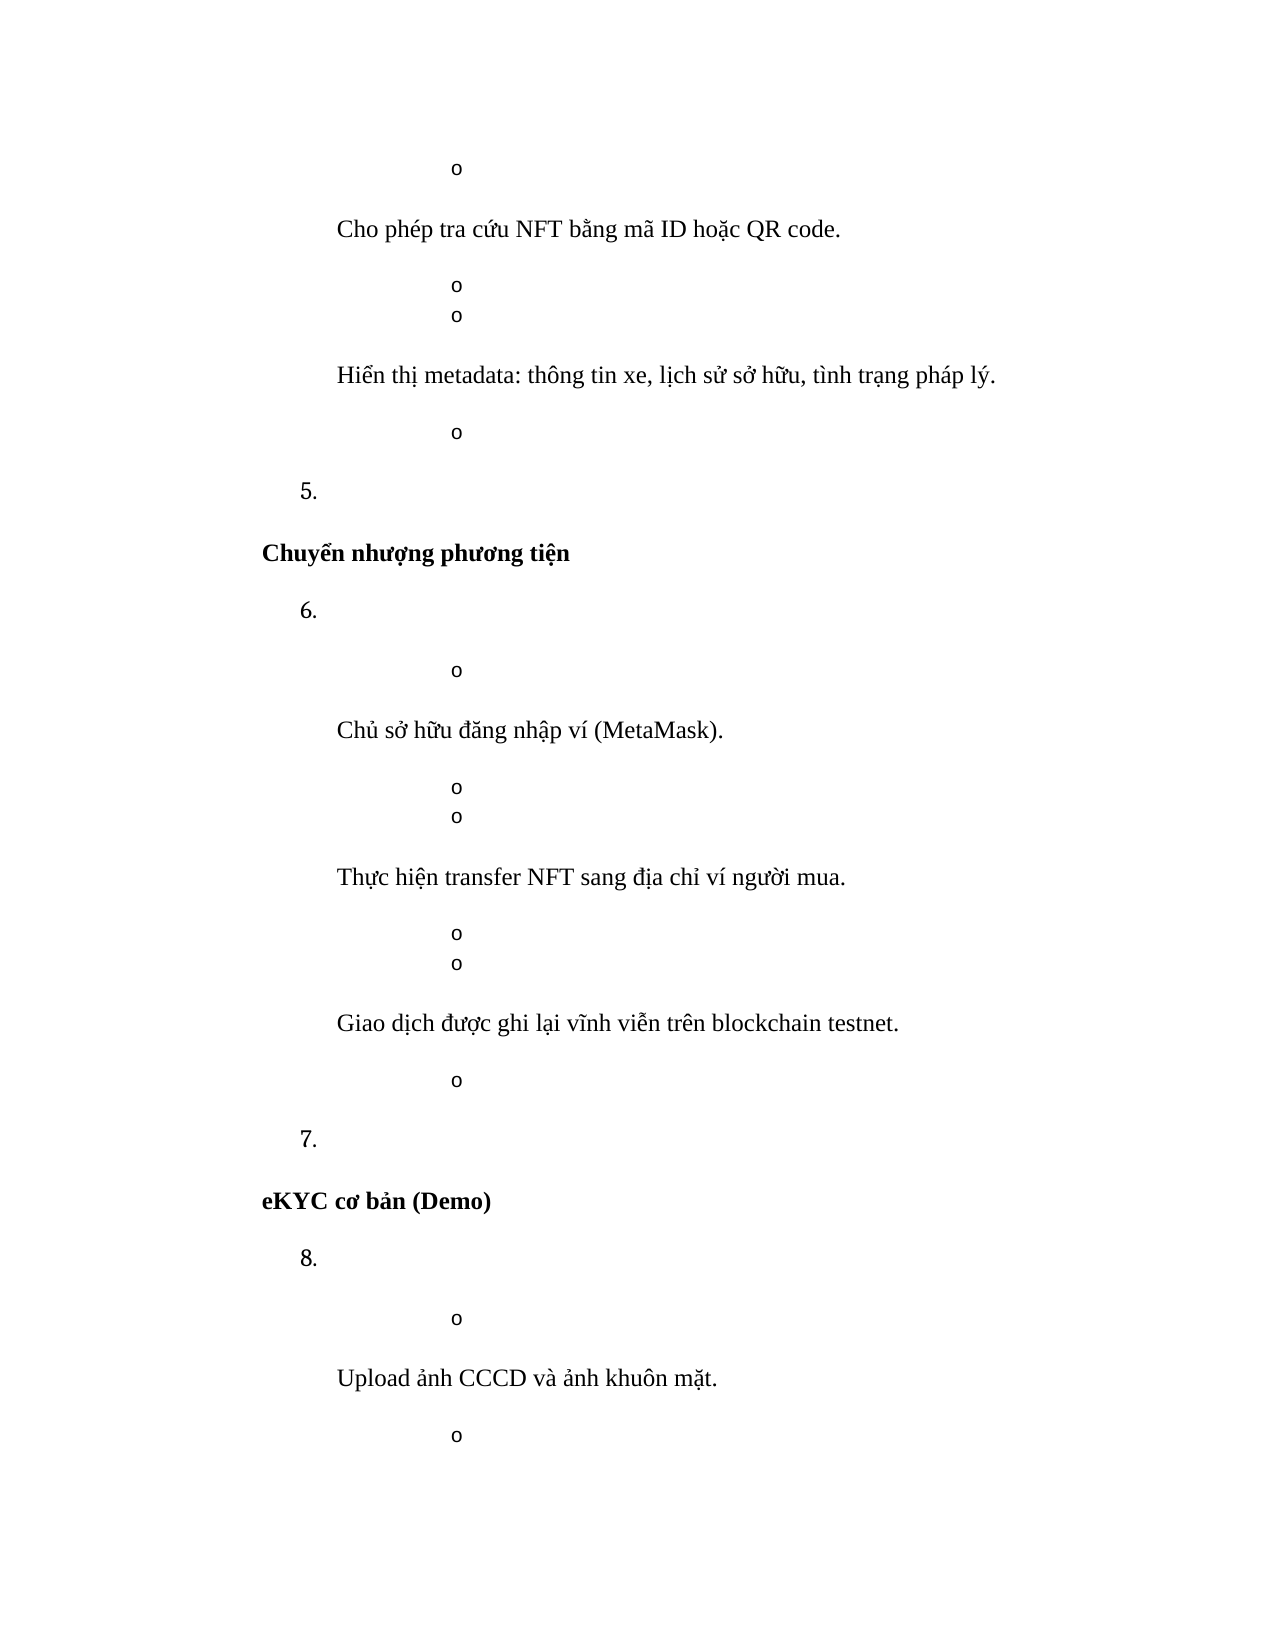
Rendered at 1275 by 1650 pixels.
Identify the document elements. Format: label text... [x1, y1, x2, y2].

text Hiển thị metadata: thông tin xe, lịch sử sở hữu, tình trạng pháp lý. [337, 361, 1083, 389]
text Chuyển nhượng phương tiện [262, 538, 1083, 567]
text eKYC cơ bản (Demo) [262, 1186, 1083, 1215]
text Chủ sở hữu đăng nhập ví (MetaMask). [337, 716, 1083, 744]
text Upload ảnh CCCD và ảnh khuôn mặt. [337, 1363, 1083, 1392]
text Giao dịch được ghi lại vĩnh viễn trên blockchain testnet. [337, 1008, 1083, 1037]
text Thực hiện transfer NFT sang địa chỉ ví người mua. [337, 862, 1083, 891]
text Cho phép tra cứu NFT bằng mã ID hoặc QR code. [337, 214, 1083, 243]
